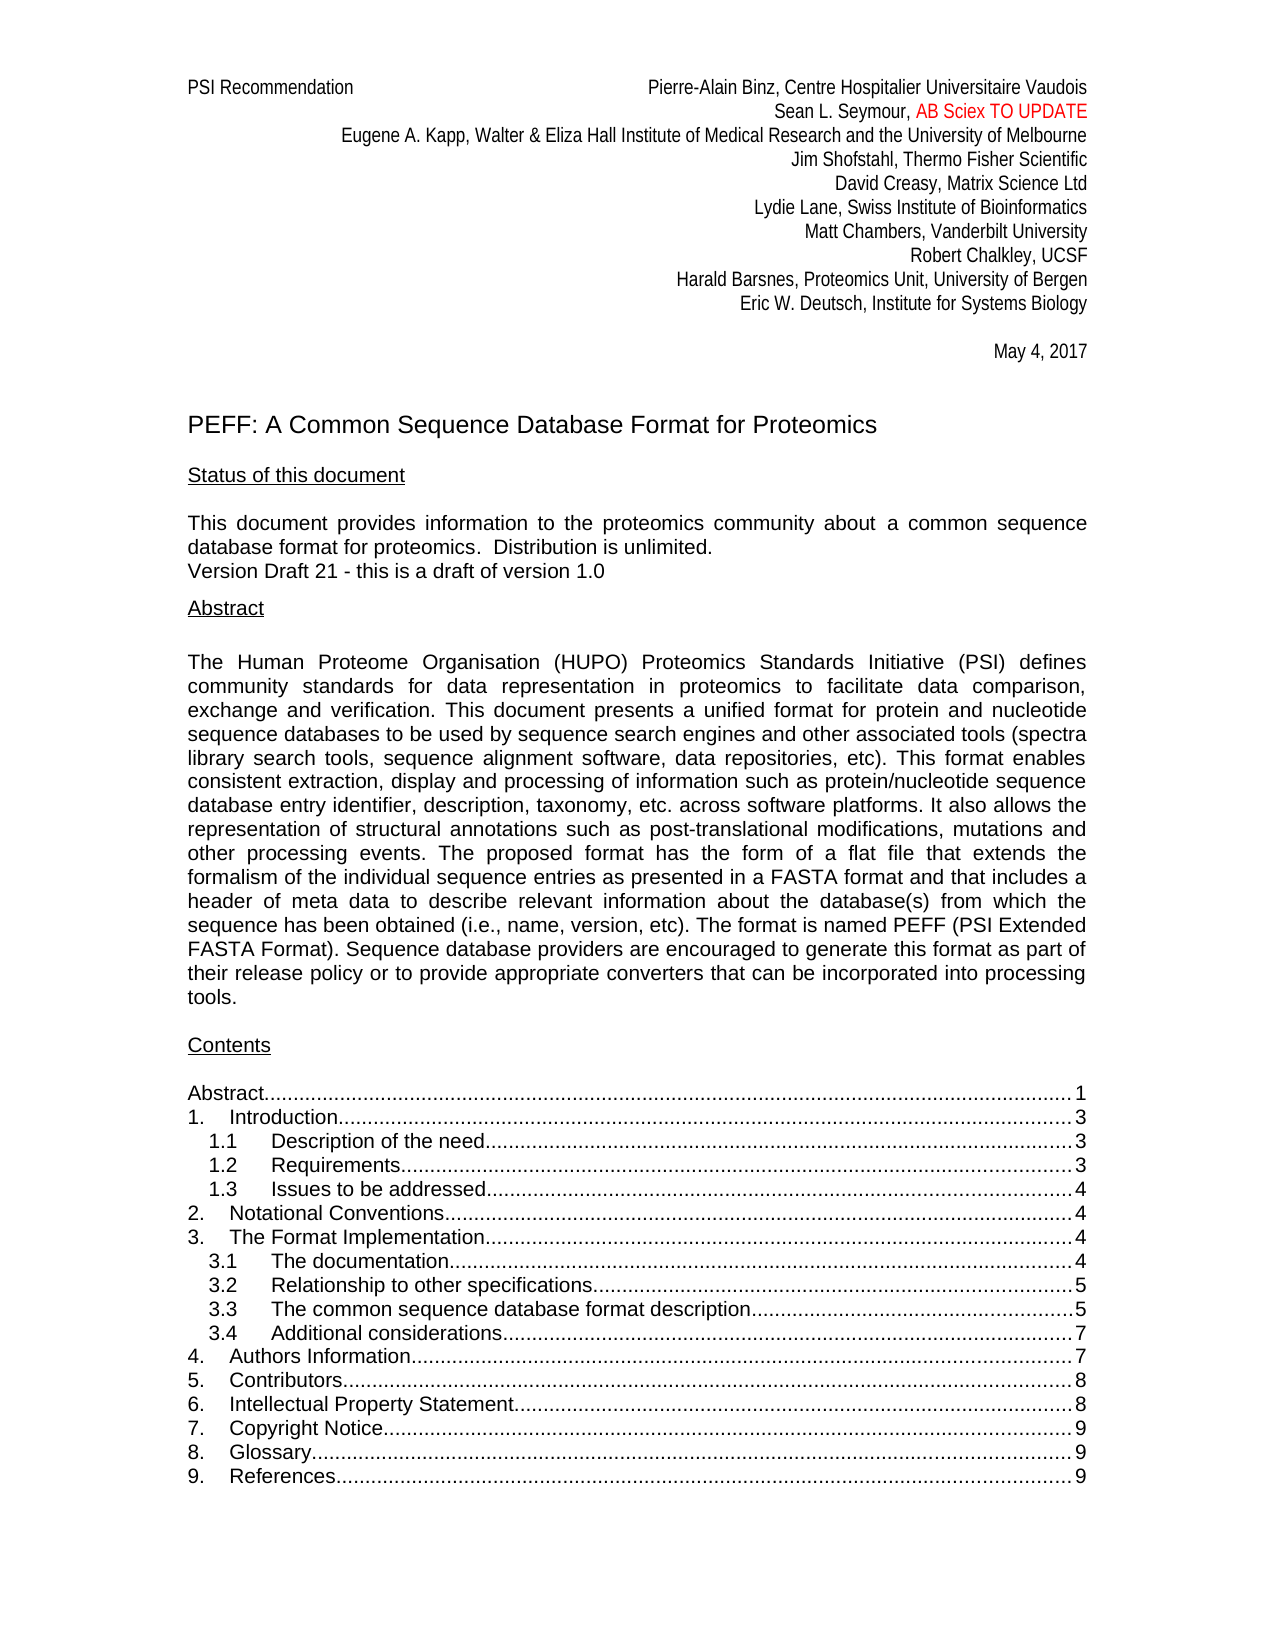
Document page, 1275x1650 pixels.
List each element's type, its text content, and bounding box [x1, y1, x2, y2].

text Status of this document [187, 463, 1087, 487]
text PEFF: A Common Sequence Database Format for Proteomics [187, 410, 1087, 439]
text 5. Contributors 8 [187, 1368, 1087, 1392]
text 3. The Format Implementation 4 [187, 1224, 1087, 1248]
text 3.1 The documentation 4 [208, 1248, 1087, 1272]
text 1.1 Description of the need 3 [208, 1129, 1087, 1153]
text 8. Glossary 9 [187, 1440, 1087, 1464]
text Abstract 1 [187, 1081, 1087, 1105]
text 1.2 Requirements 3 [208, 1153, 1087, 1177]
subtitle Abstract [187, 595, 1087, 619]
text 7. Copyright Notice 9 [187, 1416, 1087, 1440]
text 3.4 Additional considerations 7 [208, 1320, 1087, 1344]
text The Human Proteome Organisation (HUPO) Proteomics Standards Initiative (PSI) defines community standards for data representation in proteomics to facilitate data comparison, exchange and verification. This document presents a unified format for protein and nucleotide sequence databases to be used by sequence search engines and other associated tools (spectra library search tools, sequence alignment software, data repositories, etc). This format enables consistent extraction, display and processing of information such as protein/nucleotide sequence database entry identifier, description, taxonomy, etc. across software platforms. It also allows the representation of structural annotations such as post-translational modifications, mutations and other processing events. The proposed format has the form of a flat file that extends the formalism of the individual sequence entries as presented in a FASTA format and that includes a header of meta data to describe relevant information about the database(s) from which the sequence has been obtained (i.e., name, version, etc). The format is named PEFF (PSI Extended FASTA Format). Sequence database providers are encouraged to generate this format as part of their release policy or to provide appropriate converters that can be incorporated into processing tools. [187, 649, 1087, 1009]
text 3.2 Relationship to other specifications 5 [208, 1272, 1087, 1296]
text Version Draft 21 - this is a draft of version 1.0 [187, 559, 1087, 583]
text 1. Introduction 3 [187, 1105, 1087, 1129]
text 2. Notational Conventions 4 [187, 1201, 1087, 1224]
text 4. Authors Information 7 [187, 1344, 1087, 1368]
text 6. Intellectual Property Statement 8 [187, 1392, 1087, 1416]
text 1.3 Issues to be addressed 4 [208, 1177, 1087, 1201]
text Contents [187, 1033, 1087, 1057]
text 3.3 The common sequence database format description 5 [208, 1296, 1087, 1320]
text 9. References 9 [187, 1464, 1087, 1488]
text This document provides information to the proteomics community about a common sequence database format for proteomics. Distribution is unlimited. [187, 511, 1087, 559]
